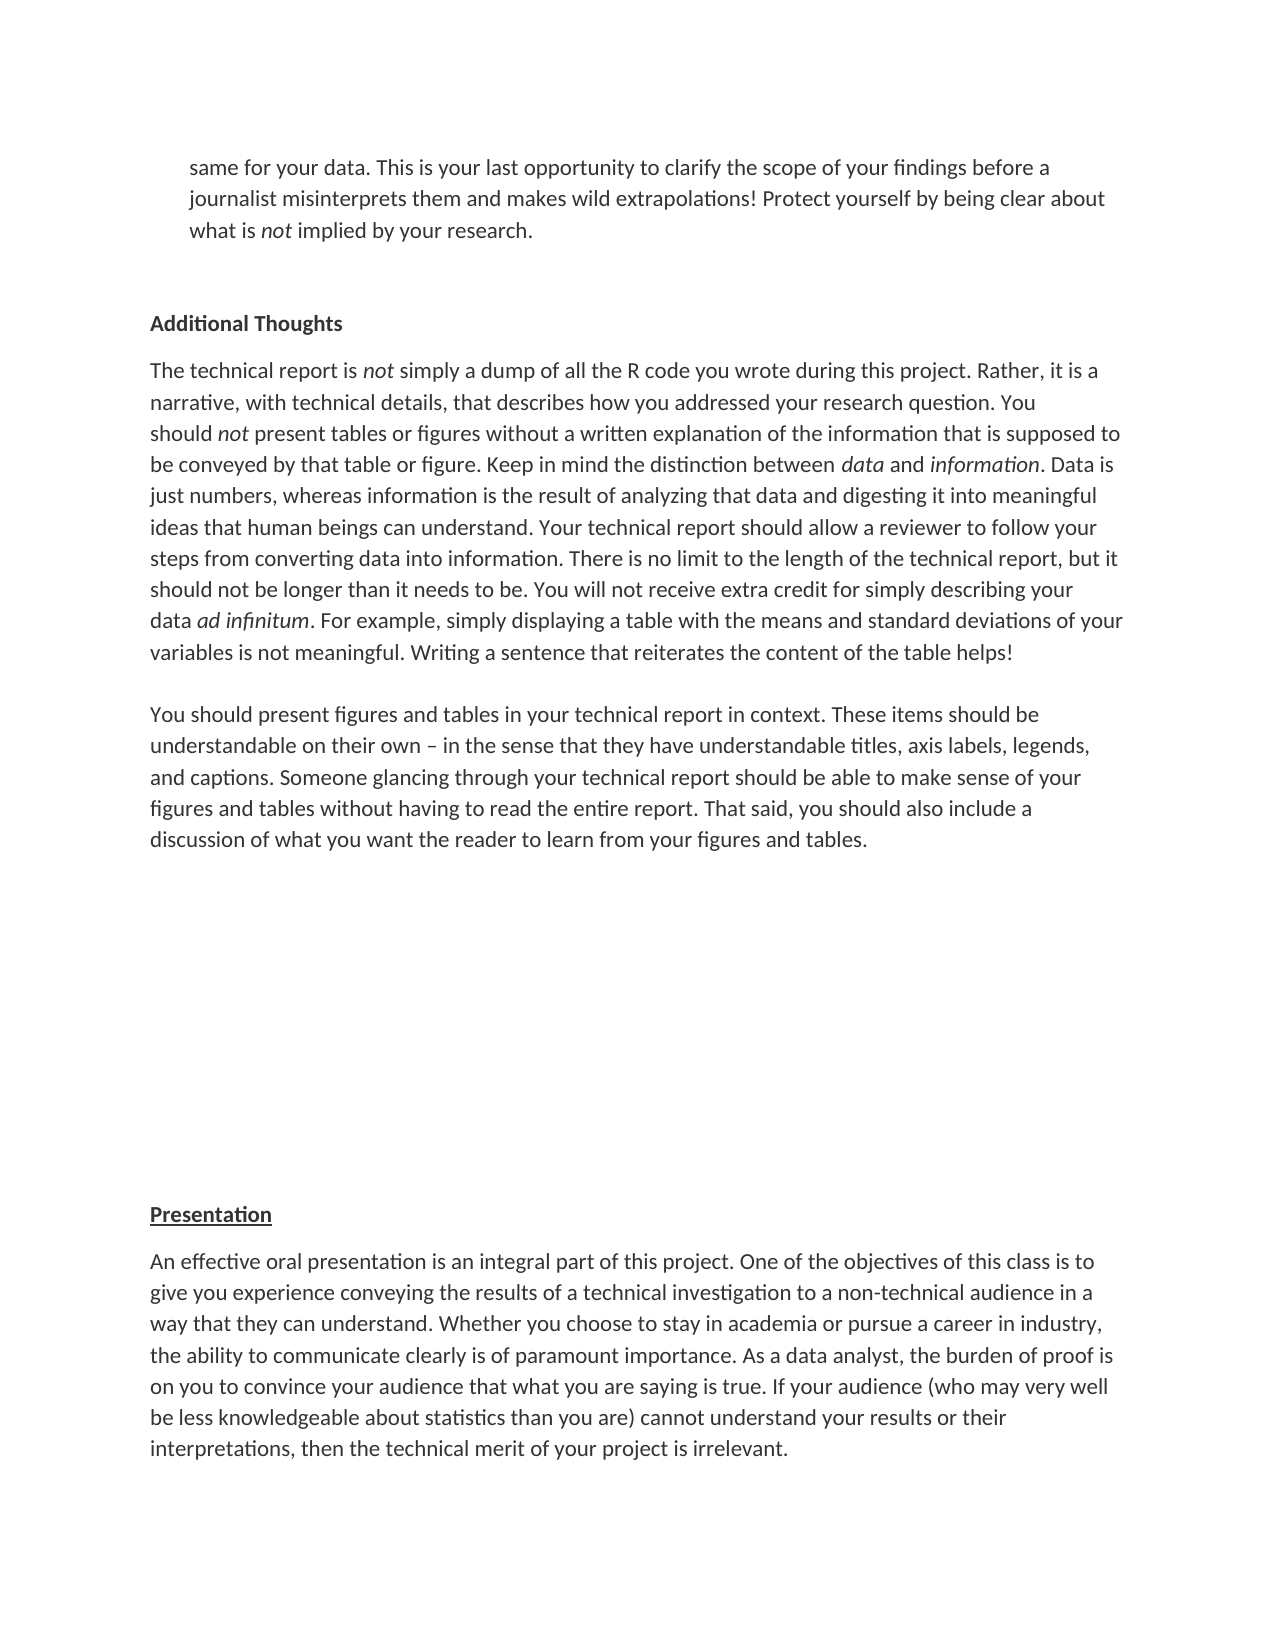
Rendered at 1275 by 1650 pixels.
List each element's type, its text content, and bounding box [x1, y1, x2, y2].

text Presentation [150, 1197, 1125, 1228]
text The technical report is not simply a dump of all the R code you wrote during this project. Rather, it is a narrative, with technical details, that describes how you addressed your research question. You should not present tables or figures without a written explanation of the information that is supposed to be conveyed by that table or figure. Keep in mind the distinction between data and information. Data is just numbers, whereas information is the result of analyzing that data and digesting it into meaningful ideas that human beings can understand. Your technical report should allow a reviewer to follow your steps from converting data into information. There is no limit to the length of the technical report, but it should not be longer than it needs to be. You will not receive extra credit for simply describing your data ad infinitum. For example, simply displaying a table with the means and standard deviations of your variables is not meaningful. Writing a sentence that reiterates the content of the table helps! [150, 353, 1125, 666]
text You should present figures and tables in your technical report in context. These items should be understandable on their own – in the sense that they have understandable titles, axis labels, legends, and captions. Someone glancing through your technical report should be able to make sense of your figures and tables without having to read the entire report. That said, you should also include a discussion of what you want the reader to learn from your figures and tables. [150, 697, 1125, 853]
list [152, 150, 1125, 244]
text An effective oral presentation is an integral part of this project. One of the objectives of this class is to give you experience conveying the results of a technical investigation to a non-technical audience in a way that they can understand. Whether you choose to stay in academia or pursue a career in industry, the ability to communicate clearly is of paramount importance. As a data analyst, the burden of proof is on you to convince your audience that what you are saying is true. If your audience (who may very well be less knowledgeable about statistics than you are) cannot understand your results or their interpretations, then the technical merit of your project is irrelevant. [150, 1244, 1125, 1462]
subtitle Additional Thoughts [150, 306, 1125, 337]
